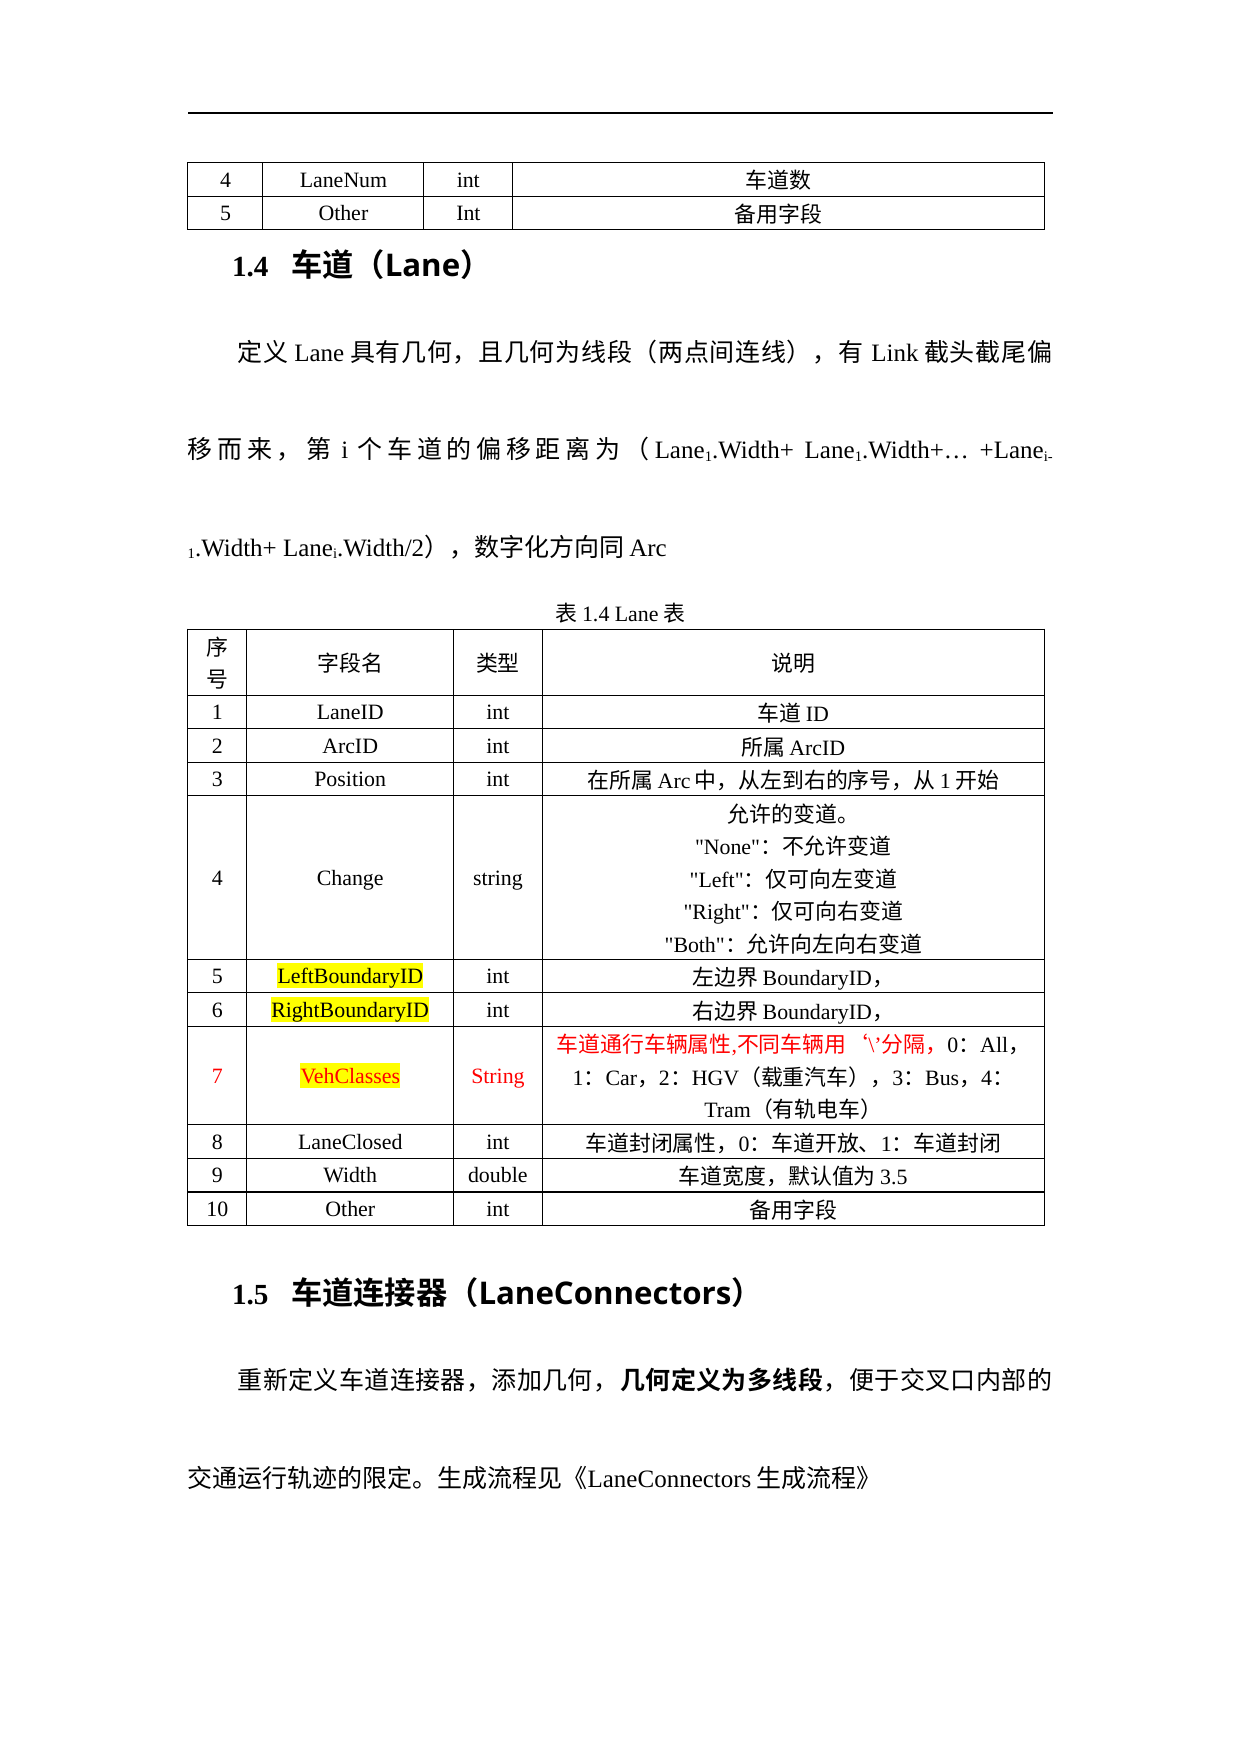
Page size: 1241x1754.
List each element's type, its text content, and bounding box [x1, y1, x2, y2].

table_cell 4 [188, 163, 262, 196]
table_cell int [454, 1193, 542, 1225]
table_header 字段名 [247, 630, 453, 694]
table_cell 在所属Arc中，从左到右的序号，从1开始 [543, 763, 1044, 795]
table_cell double [454, 1159, 542, 1191]
table_header 说明 [543, 630, 1044, 694]
table_cell 8 [188, 1125, 246, 1158]
table_header 类型 [454, 630, 542, 694]
table_cell 2 [188, 729, 246, 762]
table_cell 所属ArcID [543, 729, 1044, 762]
table_cell 备用字段 [543, 1193, 1044, 1225]
text 车道连接器（LaneConnectors） [232, 1258, 1053, 1323]
table_cell 备用字段 [513, 197, 1044, 229]
text 车道（Lane） [232, 230, 1053, 295]
table_cell 车道通行车辆属性,不同车辆用‘\’分隔，0：All， 1：Car，2：HGV（载重汽车），3：Bus，4：Tram（有轨电车） [543, 1027, 1044, 1124]
text 表1.4 Lane表 [187, 596, 1053, 628]
table_cell 6 [188, 993, 246, 1026]
table_cell String [454, 1027, 542, 1124]
table_cell 4 [188, 796, 246, 959]
table_cell Other [263, 197, 423, 229]
table_cell Change [247, 796, 453, 959]
table_cell string [454, 796, 542, 959]
text 定义Lane具有几何，且几何为线段（两点间连线），有Link截头截尾偏移而来，第i个车道的偏移距离为（Lane1.Width+ Lane1.Width+… +Lanei-1.Width+ Lanei.Width/2），数字化方向同Arc [187, 318, 1053, 578]
table_cell RightBoundaryID [247, 993, 453, 1026]
table_cell int [424, 163, 512, 196]
text 重新定义车道连接器，添加几何，几何定义为多线段，便于交叉口内部的交通运行轨迹的限定。生成流程见《LaneConnectors生成流程》 [187, 1346, 1053, 1509]
table_cell int [454, 993, 542, 1026]
table_cell 9 [188, 1159, 246, 1191]
table_cell 10 [188, 1193, 246, 1225]
table_cell 车道封闭属性，0：车道开放、1：车道封闭 [543, 1125, 1044, 1158]
table_cell LaneID [247, 696, 453, 728]
table_cell Other [247, 1193, 453, 1225]
table_cell 7 [188, 1027, 246, 1124]
table_cell 允许的变道。 "None"：不允许变道 "Left"：仅可向左变道 "Right"：仅可向右变道 "Both"：允许向左向右变道 [543, 796, 1044, 959]
table_cell int [454, 960, 542, 992]
table_header 序号 [188, 630, 246, 694]
table_cell LaneClosed [247, 1125, 453, 1158]
table_cell ArcID [247, 729, 453, 762]
table_cell 车道宽度，默认值为3.5 [543, 1159, 1044, 1191]
table_cell int [454, 763, 542, 795]
table_cell int [454, 696, 542, 728]
table_cell LeftBoundaryID [247, 960, 453, 992]
table_cell 5 [188, 197, 262, 229]
table_cell Int [424, 197, 512, 229]
table_cell 车道ID [543, 696, 1044, 728]
table_cell 1 [188, 696, 246, 728]
table_cell Width [247, 1159, 453, 1191]
table_cell LaneNum [263, 163, 423, 196]
table_cell 5 [188, 960, 246, 992]
table_cell 3 [188, 763, 246, 795]
table_cell Position [247, 763, 453, 795]
table_cell int [454, 729, 542, 762]
table_cell 车道数 [513, 163, 1044, 196]
table_cell int [454, 1125, 542, 1158]
table_cell 左边界BoundaryID， [543, 960, 1044, 992]
table_cell 右边界BoundaryID， [543, 993, 1044, 1026]
table_cell VehClasses [247, 1027, 453, 1124]
